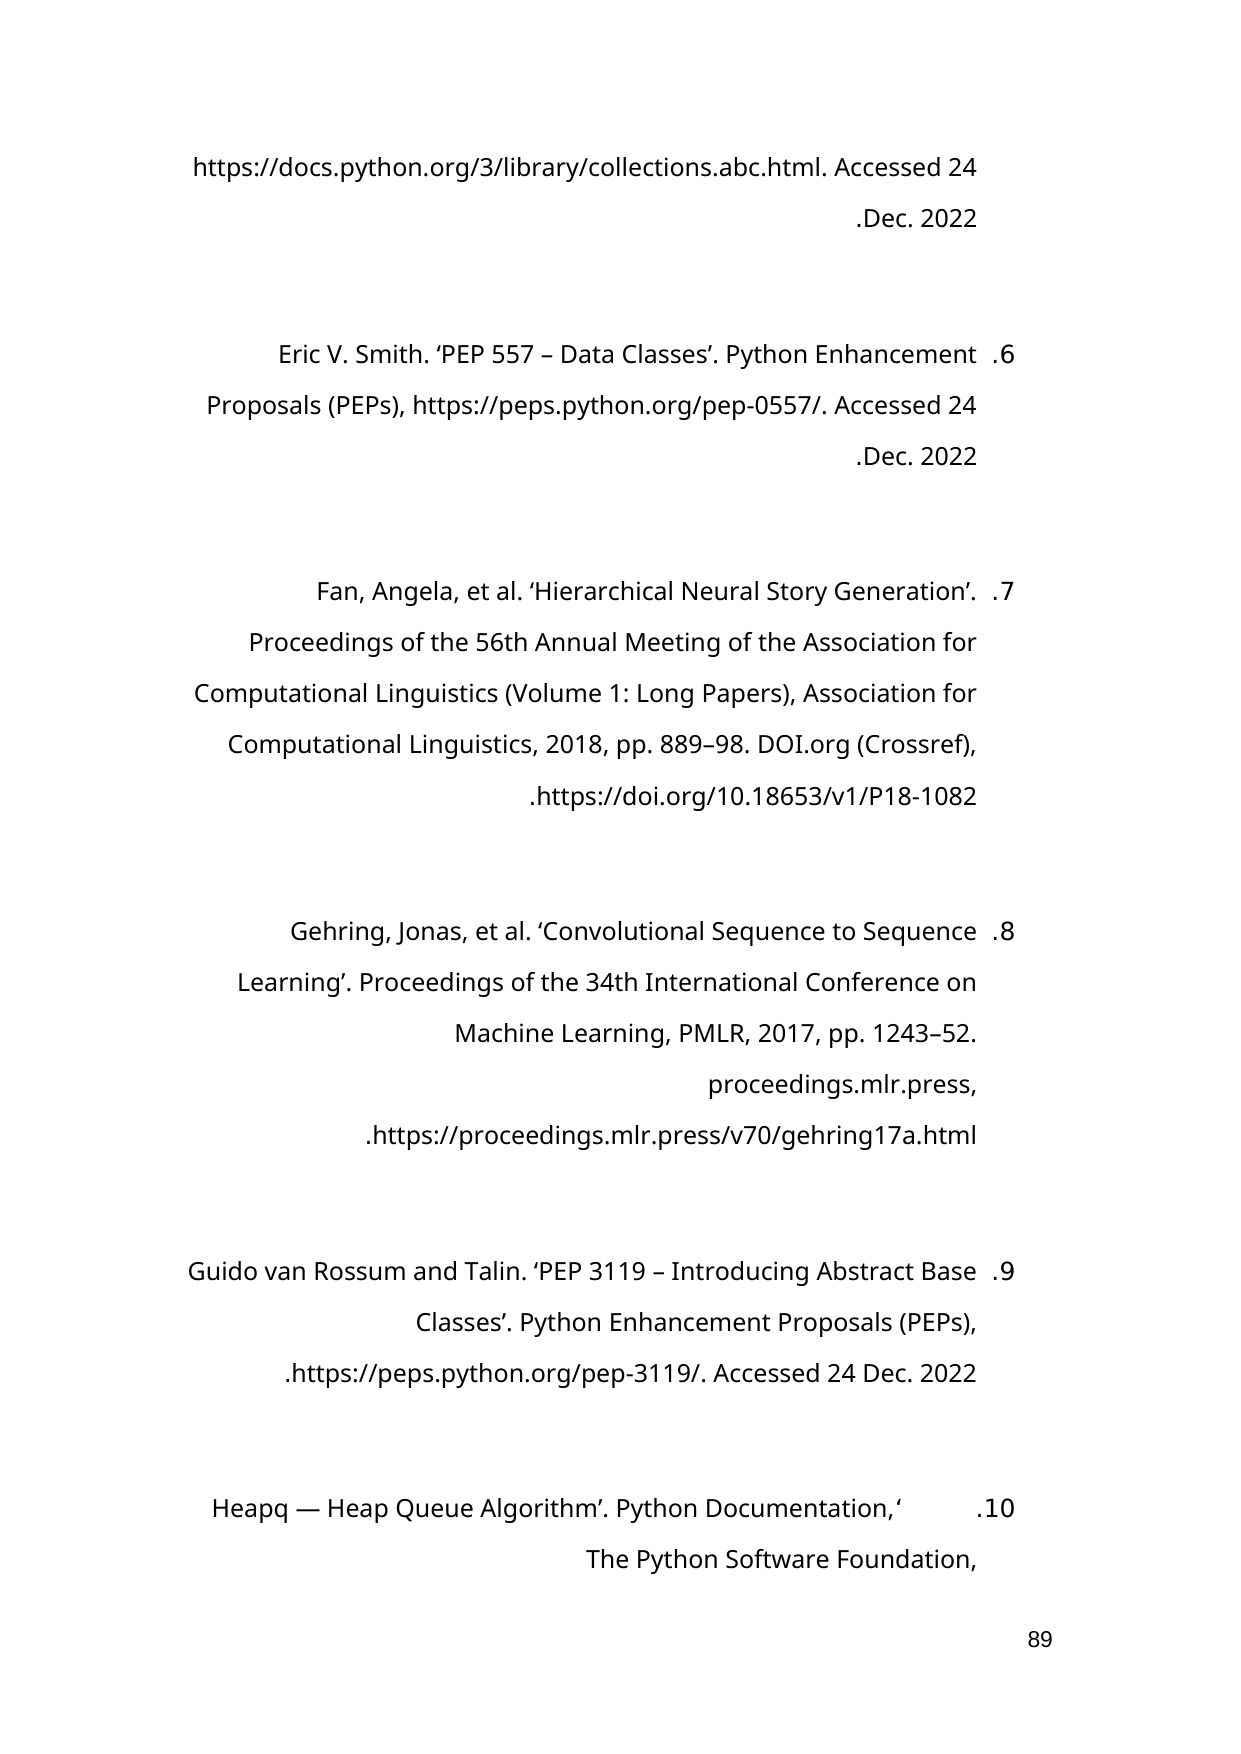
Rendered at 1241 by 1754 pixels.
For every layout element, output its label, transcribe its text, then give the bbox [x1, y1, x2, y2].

list Gehring, Jonas, et al. ‘Convolutional Sequence to Sequence Learning’. Proceedings of the 34th International Conference on Machine Learning, PMLR, 2017, pp. 1243–52. proceedings.mlr.press, https://proceedings.mlr.press/v70/gehring17a.html. [187, 913, 1015, 1152]
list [187, 1491, 1015, 1576]
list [187, 150, 1015, 235]
list Eric V. Smith. ‘PEP 557 – Data Classes’. Python Enhancement Proposals (PEPs), https://peps.python.org/pep-0557/. Accessed 24 Dec. 2022. [187, 336, 1015, 473]
list Fan, Angela, et al. ‘Hierarchical Neural Story Generation’. Proceedings of the 56th Annual Meeting of the Association for Computational Linguistics (Volume 1: Long Papers), Association for Computational Linguistics, 2018, pp. 889–98. DOI.org (Crossref), https://doi.org/10.18653/v1/P18-1082. [187, 574, 1015, 812]
list Guido van Rossum and Talin. ‘PEP 3119 – Introducing Abstract Base Classes’. Python Enhancement Proposals (PEPs), https://peps.python.org/pep-3119/. Accessed 24 Dec. 2022. [187, 1253, 1015, 1389]
